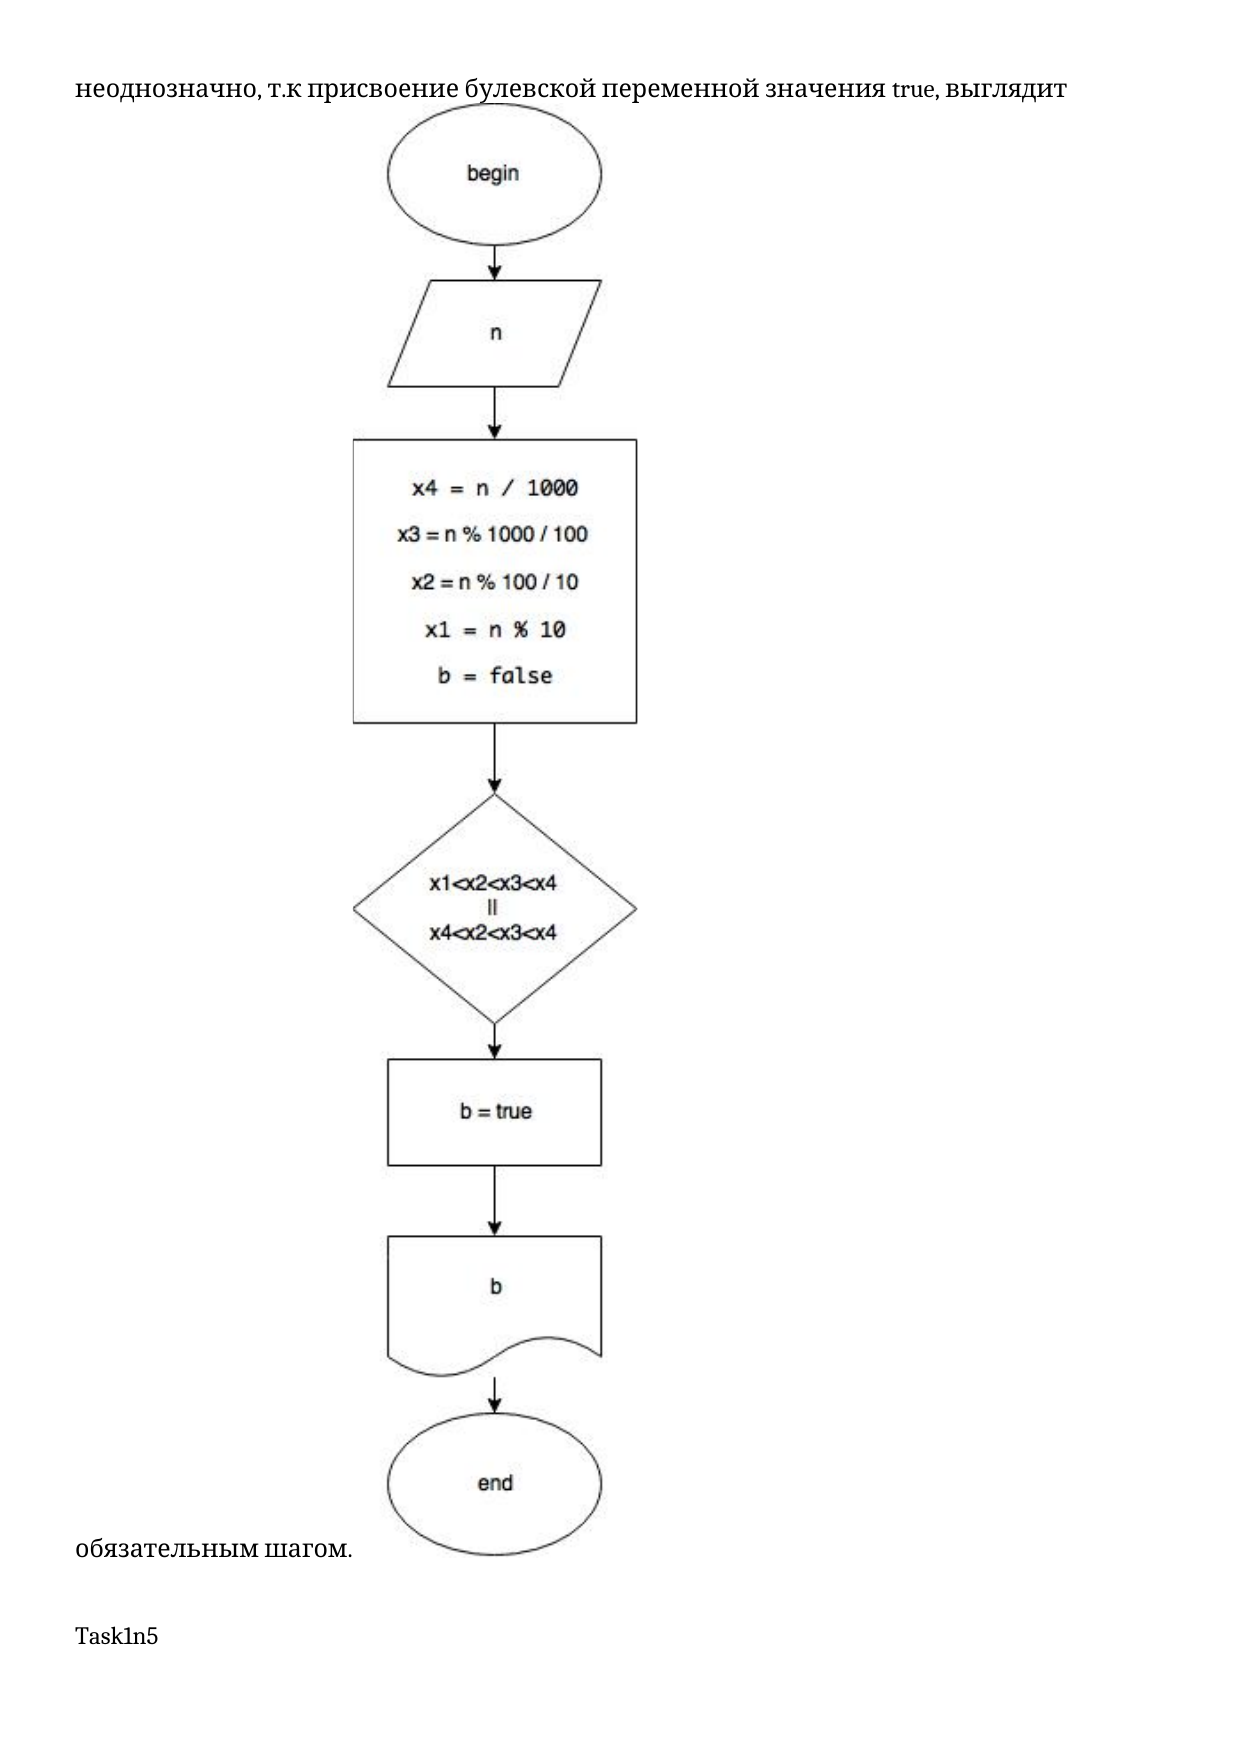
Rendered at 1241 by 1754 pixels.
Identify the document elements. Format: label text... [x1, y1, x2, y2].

text Task1n5 [75, 1622, 1165, 1650]
picture [352, 103, 638, 1558]
